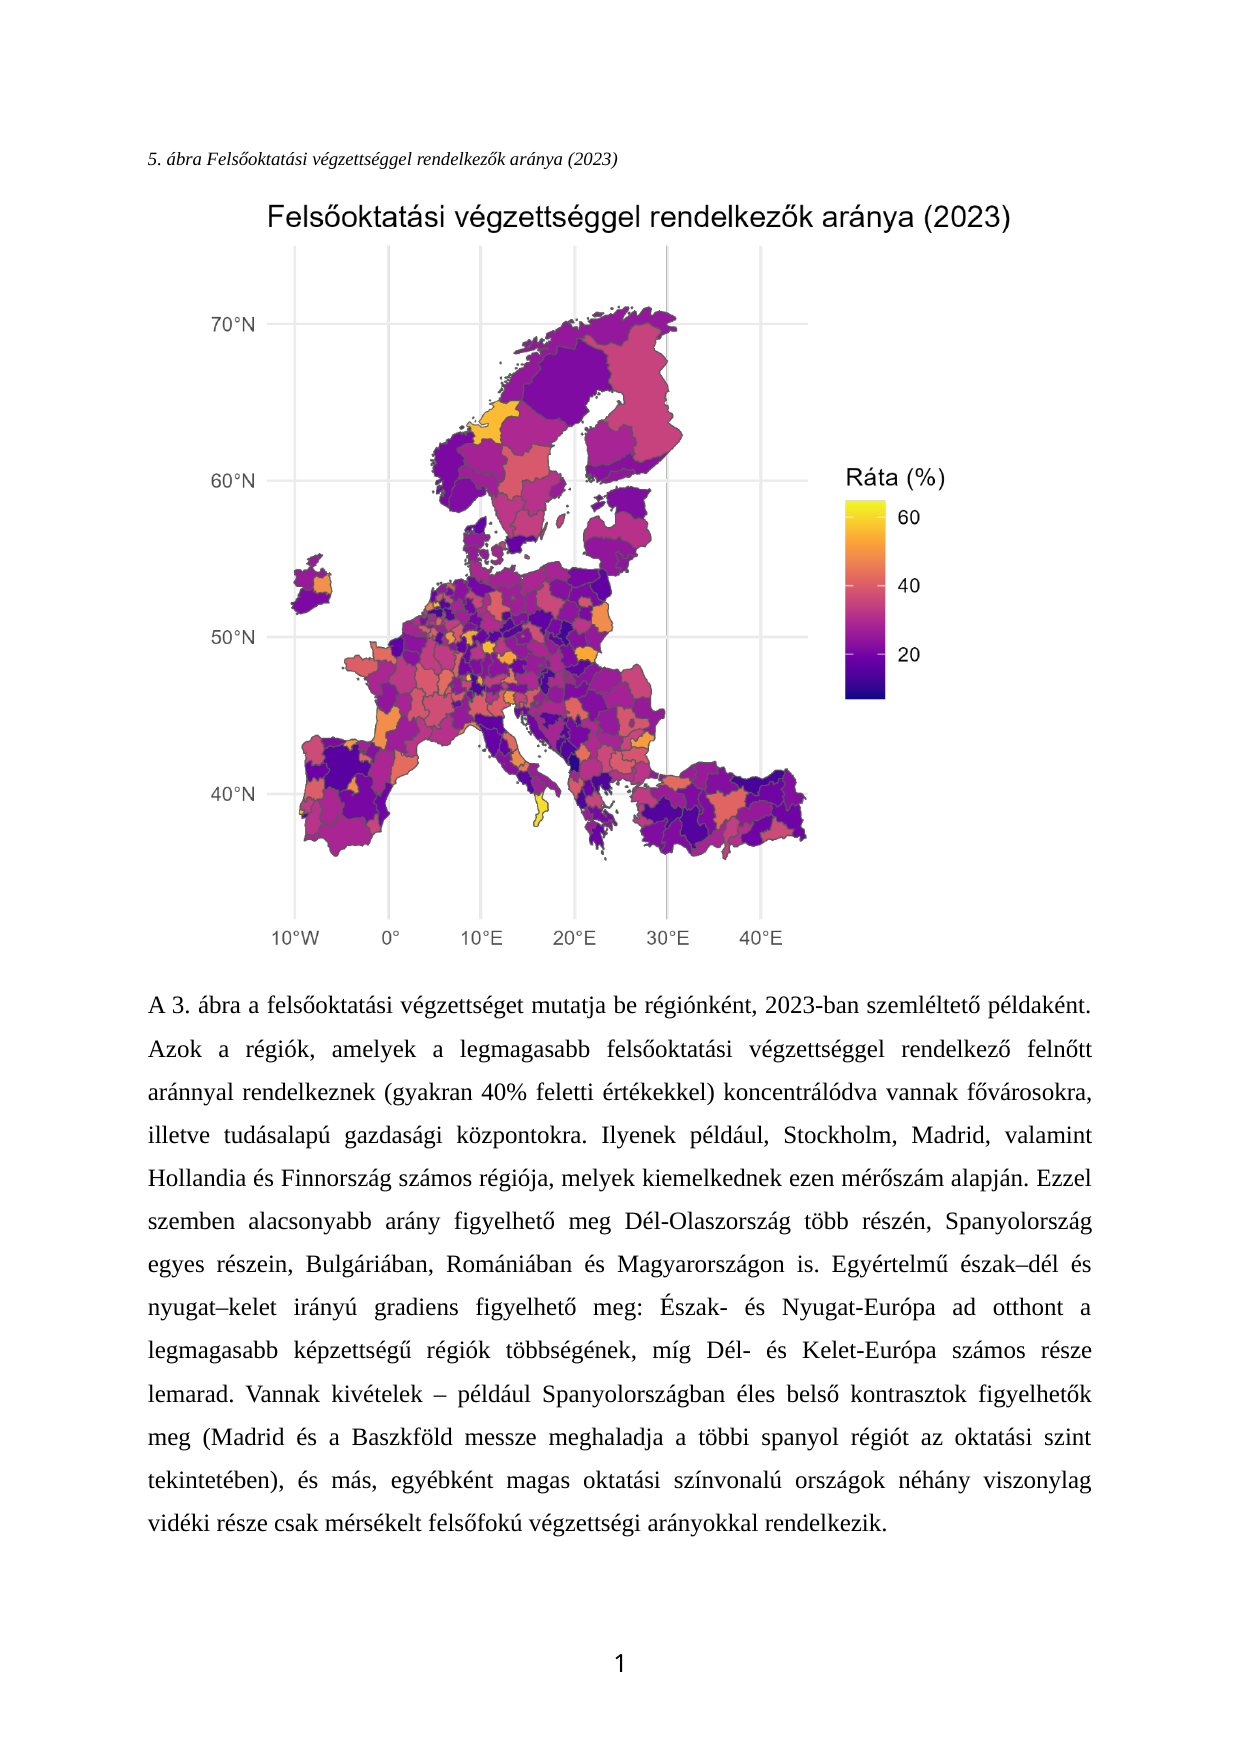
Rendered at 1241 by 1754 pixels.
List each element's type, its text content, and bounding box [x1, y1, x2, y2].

text A 3. ábra a felsőoktatási végzettséget mutatja be régiónként, 2023-ban szemléltető példaként. Azok a régiók, amelyek a legmagasabb felsőoktatási végzettséggel rendelkező felnőtt aránnyal rendelkeznek (gyakran 40% feletti értékekkel) koncentrálódva vannak fővárosokra, illetve tudásalapú gazdasági központokra. Ilyenek például, Stockholm, Madrid, valamint Hollandia és Finnország számos régiója, melyek kiemelkednek ezen mérőszám alapján. Ezzel szemben alacsonyabb arány figyelhető meg Dél-Olaszország több részén, Spanyolország egyes részein, Bulgáriában, Romániában és Magyarországon is. Egyértelmű észak–dél és nyugat–kelet irányú gradiens figyelhető meg: Észak- és Nyugat-Európa ad otthont a legmagasabb képzettségű régiók többségének, míg Dél- és Kelet-Európa számos része lemarad. Vannak kivételek – például Spanyolországban éles belső kontrasztok figyelhetők meg (Madrid és a Baszkföld messze meghaladja a többi spanyol régiót az oktatási szint tekintetében), és más, egyébként magas oktatási színvonalú országok néhány viszonylag vidéki része csak mérsékelt felsőfokú végzettségi arányokkal rendelkezik. [148, 991, 1093, 1537]
picture [147, 192, 1021, 961]
text 5. ábra Felsőoktatási végzettséggel rendelkezők aránya (2023) [148, 148, 1093, 169]
